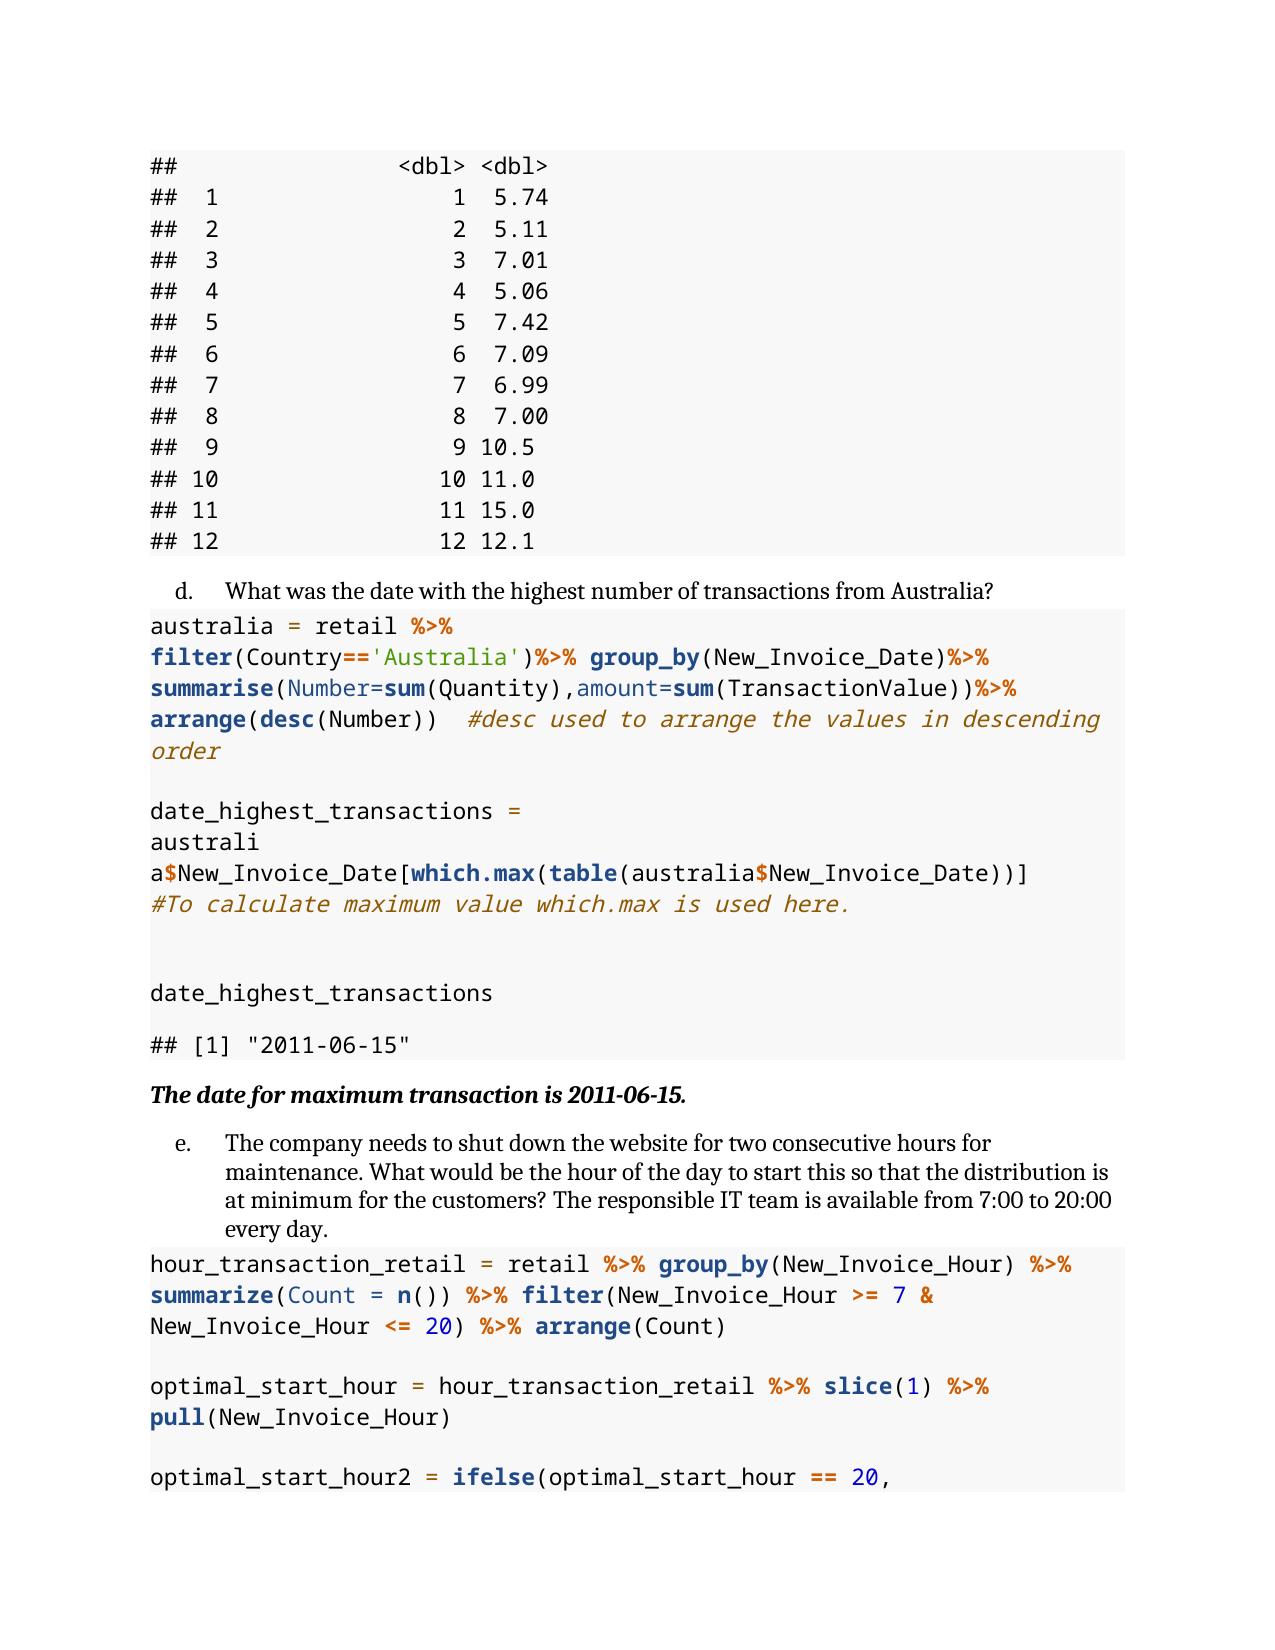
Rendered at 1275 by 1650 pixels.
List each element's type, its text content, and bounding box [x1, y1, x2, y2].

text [150, 1247, 1125, 1492]
text australia = retail %>% filter(Country=='Australia')%>% group_by(New_Invoice_Date)%>% summarise(Number=sum(Quantity),amount=sum(TransactionValue))%>% arrange(desc(Number)) #desc used to arrange the values in descending order date_highest_transactions = australia$New_Invoice_Date[which.max(table(australia$New_Invoice_Date))] #To calculate maximum value which.max is used here. date_highest_transactions [150, 609, 1125, 1008]
text The date for maximum transaction is 2011-06-15. [150, 1081, 1125, 1110]
list The company needs to shut down the website for two consecutive hours for maintenance. What would be the hour of the day to start this so that the distribution is at minimum for the customers? The responsible IT team is available from 7:00 to 20:00 every day. [175, 1129, 1125, 1244]
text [150, 150, 1125, 556]
list What was the date with the highest number of transactions from Australia? [175, 577, 1125, 606]
text ## [1] "2011-06-15" [150, 1029, 1125, 1060]
